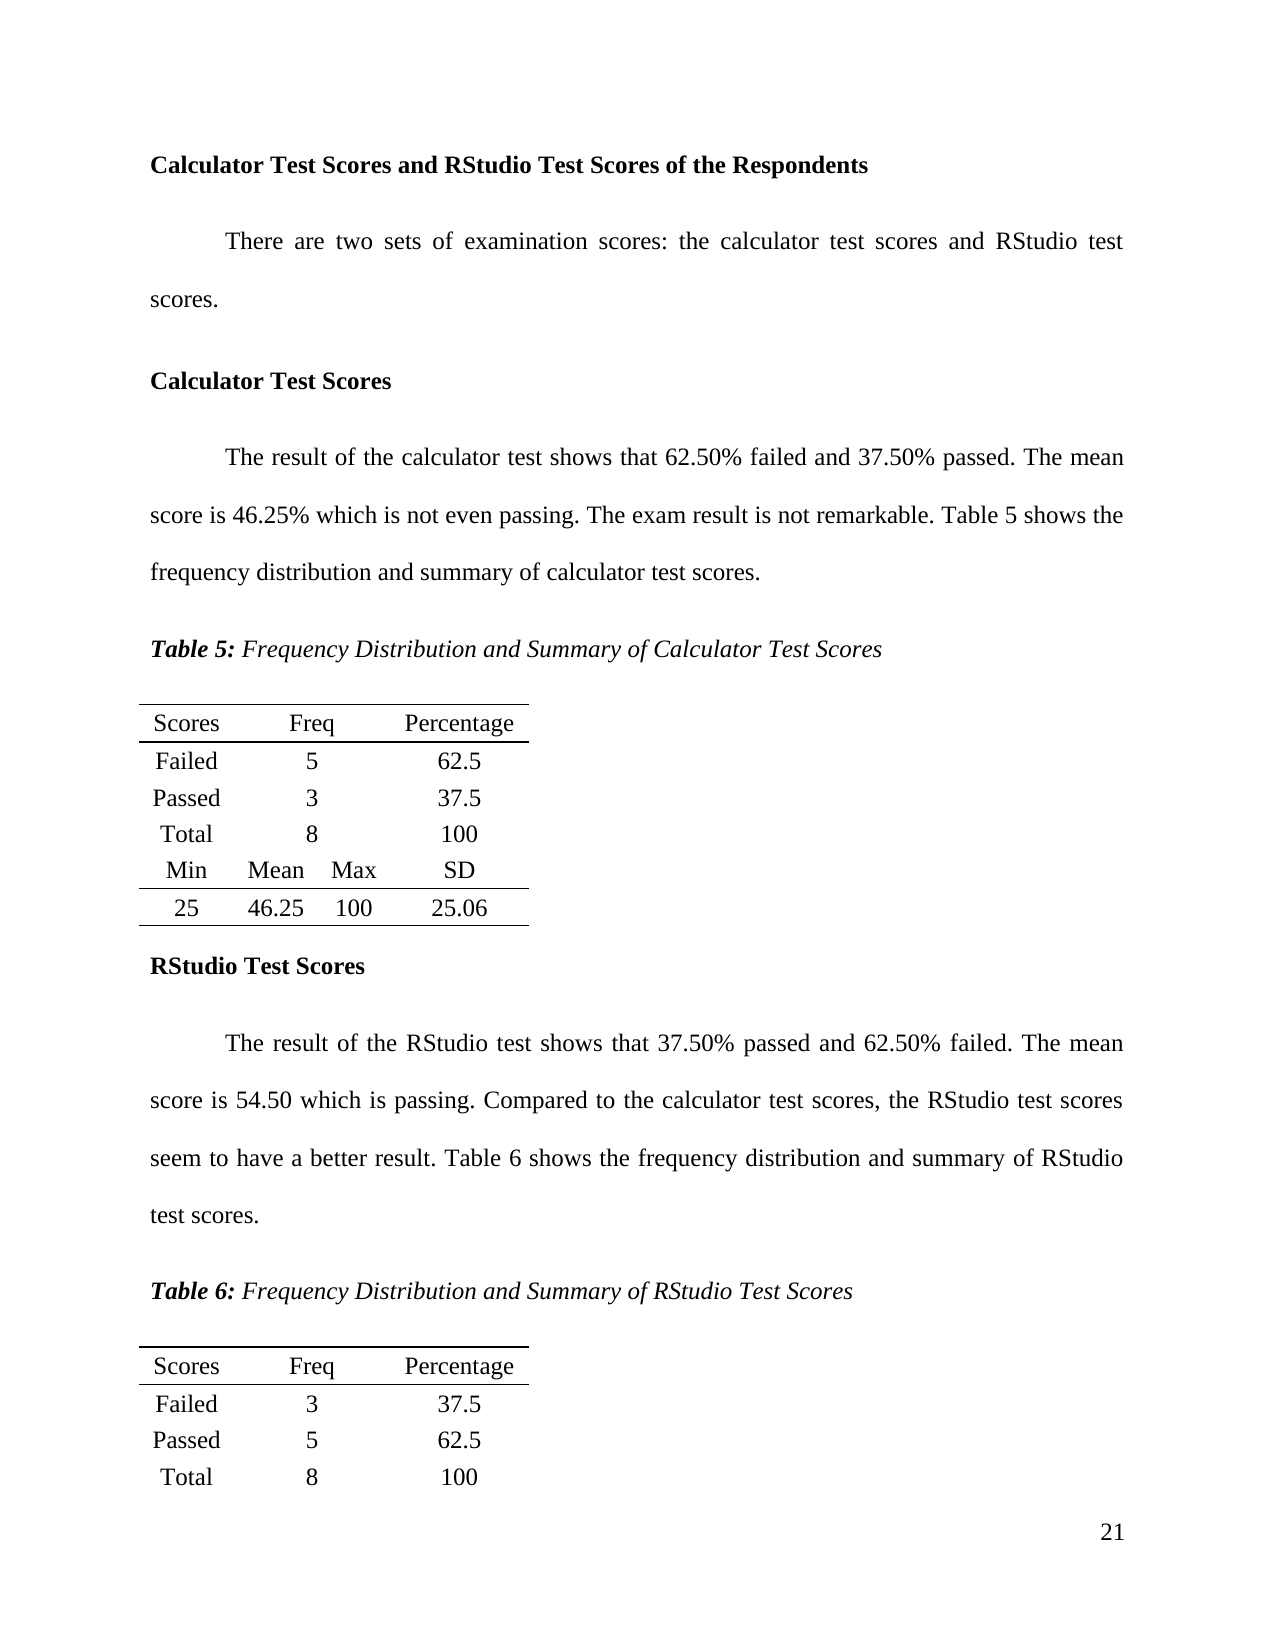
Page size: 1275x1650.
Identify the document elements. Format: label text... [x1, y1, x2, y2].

table_cell 37.5 [390, 779, 529, 815]
table_cell Total [139, 815, 234, 851]
table_cell 37.5 [390, 1385, 529, 1422]
table_cell Failed [139, 743, 234, 779]
table_cell Total [139, 1458, 234, 1494]
table_cell Failed [139, 1385, 234, 1422]
text The result of the RStudio test shows that 37.50% passed and 62.50% failed. The mean score is 54.50 which is passing. Compared to the calculator test scores, the RStudio test scores seem to have a better result. Table 6 shows the frequency distribution and summary of RStudio test scores. [150, 1028, 1125, 1229]
table_cell Passed [139, 1422, 234, 1458]
subtitle RStudio Test Scores [150, 951, 1125, 980]
table_header Freq [234, 1348, 389, 1384]
text Table 5: Frequency Distribution and Summary of Calculator Test Scores [150, 634, 1125, 662]
table_header Percentage [390, 705, 529, 741]
table_cell 100 [390, 1458, 529, 1494]
text Table 6: Frequency Distribution and Summary of RStudio Test Scores [150, 1276, 1125, 1305]
table_header Scores [139, 705, 234, 741]
table_cell 8 [234, 815, 389, 851]
table_cell 100 [318, 889, 389, 925]
table_cell Max [318, 851, 389, 888]
table_cell 5 [234, 743, 389, 779]
table_cell 46.25 [234, 889, 318, 925]
table_cell 25.06 [390, 889, 529, 925]
table_cell 25 [139, 889, 234, 925]
table_cell 5 [234, 1422, 389, 1458]
text There are two sets of examination scores: the calculator test scores and RStudio test scores. [150, 226, 1125, 312]
table_header Freq [234, 705, 389, 741]
table_cell 8 [234, 1458, 389, 1494]
table_cell Mean [234, 851, 318, 888]
table_header Scores [139, 1348, 234, 1384]
text The result of the calculator test shows that 62.50% failed and 37.50% passed. The mean score is 46.25% which is not even passing. The exam result is not remarkable. Table 5 shows the frequency distribution and summary of calculator test scores. [150, 442, 1125, 586]
table_header Percentage [390, 1348, 529, 1384]
subtitle Calculator Test Scores [150, 366, 1125, 395]
table_cell 3 [234, 1385, 389, 1422]
table_cell SD [390, 851, 529, 888]
table_cell 62.5 [390, 743, 529, 779]
table_cell Min [139, 851, 234, 888]
table_cell 62.5 [390, 1422, 529, 1458]
table_cell 100 [390, 815, 529, 851]
table_cell Passed [139, 779, 234, 815]
table_cell 3 [234, 779, 389, 815]
subtitle Calculator Test Scores and RStudio Test Scores of the Respondents [150, 150, 1125, 179]
